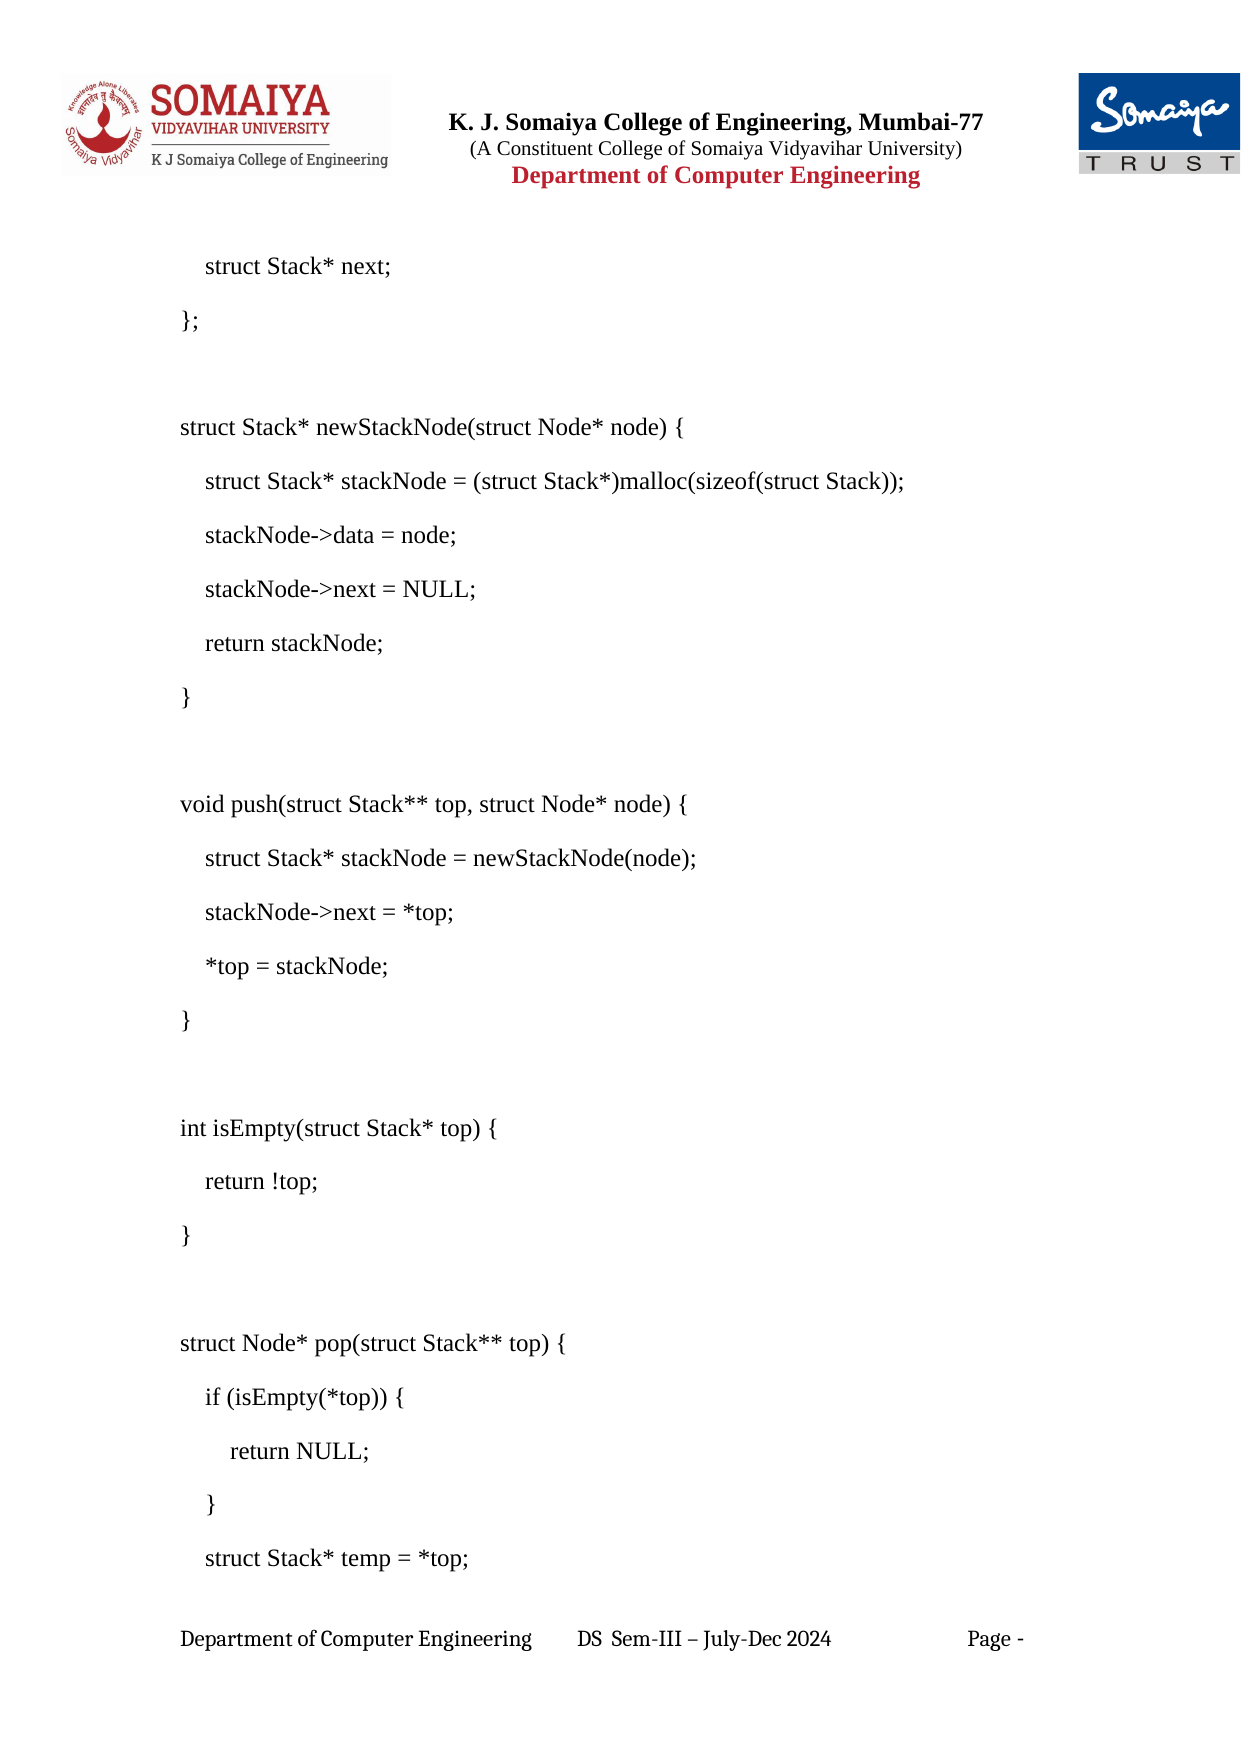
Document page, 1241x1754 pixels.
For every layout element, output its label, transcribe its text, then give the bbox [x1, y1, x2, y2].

picture [1078, 73, 1241, 174]
text return stackNode; [180, 628, 1060, 657]
picture [61, 73, 392, 176]
text struct Stack* temp = *top; [180, 1543, 1060, 1572]
text } [180, 1489, 1060, 1518]
text *top = stackNode; [180, 951, 1060, 980]
text struct Stack* next; [180, 251, 1060, 280]
text struct Stack* newStackNode(struct Node* node) { [180, 412, 1060, 441]
text } [180, 682, 1060, 711]
text stackNode->data = node; [180, 520, 1060, 549]
text struct Stack* stackNode = (struct Stack*)malloc(sizeof(struct Stack)); [180, 466, 1060, 495]
text if (isEmpty(*top)) { [180, 1382, 1060, 1411]
text return !top; [180, 1166, 1060, 1195]
text stackNode->next = NULL; [180, 574, 1060, 603]
text struct Stack* stackNode = newStackNode(node); [180, 843, 1060, 872]
text void push(struct Stack** top, struct Node* node) { [180, 789, 1060, 818]
text return NULL; [180, 1436, 1060, 1464]
text } [180, 1220, 1060, 1249]
text int isEmpty(struct Stack* top) { [180, 1113, 1060, 1141]
text } [180, 1005, 1060, 1034]
text }; [180, 305, 1060, 333]
text struct Node* pop(struct Stack** top) { [180, 1328, 1060, 1357]
text stackNode->next = *top; [180, 897, 1060, 926]
